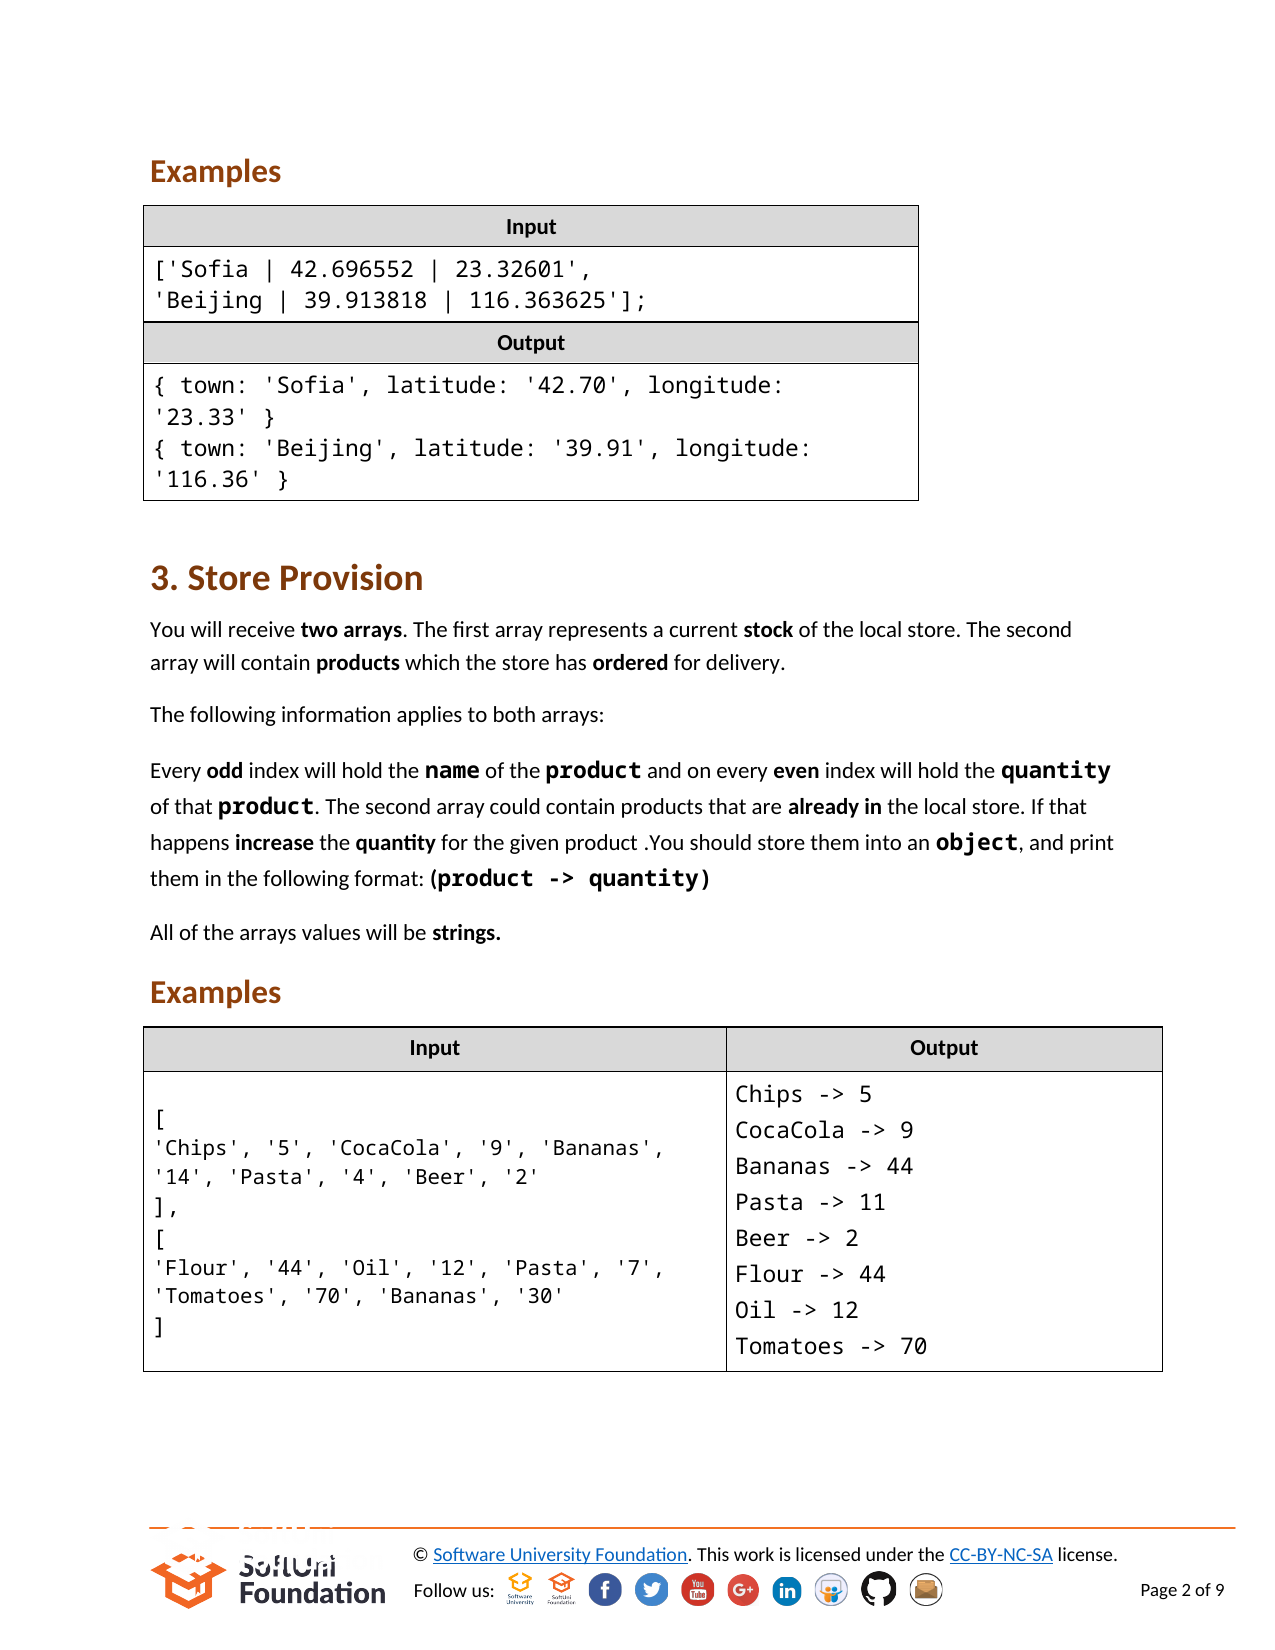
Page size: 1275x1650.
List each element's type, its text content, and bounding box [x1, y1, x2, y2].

picture [150, 1517, 385, 1609]
picture [635, 1573, 668, 1606]
picture [793, 1597, 802, 1606]
subtitle Examples [150, 971, 1125, 1012]
text All of the arrays values will be strings. [150, 918, 1125, 946]
table_header Input [144, 206, 918, 246]
picture [861, 1571, 897, 1606]
text Every odd index will hold the name of the product and on every even index will hold the quantity of that product. The second array could contain products that are already in the local store. If that happens increase the quantity for the given product .You should store them into an object, and print them in the following format: (product -> quantity) [150, 754, 1125, 893]
picture [547, 1572, 576, 1606]
picture [681, 1573, 715, 1606]
text You will receive two arrays. The first array represents a current stock of the local store. The second array will contain products which the store has ordered for delivery. [150, 615, 1125, 676]
picture [909, 1573, 943, 1606]
table_header Input [144, 1028, 726, 1071]
picture [795, 1577, 802, 1585]
picture [506, 1572, 534, 1606]
picture [727, 1574, 759, 1606]
picture [772, 1597, 781, 1606]
table_cell ['Sofia | 42.696552 | 23.32601', 'Beijing | 39.913818 | 116.363625']; [144, 247, 918, 321]
picture [588, 1573, 622, 1606]
subtitle Store Provision [150, 554, 1125, 600]
table_cell [ 'Chips', '5', 'CocaCola', '9', 'Bananas', '14', 'Pasta', '4', 'Beer', '2' ], [ 'Flour', '44', 'Oil', '12', 'Pasta', '7', 'Tomatoes', '70', 'Bananas', '30' ] [144, 1072, 726, 1371]
table_cell Chips -> 5 CocaCola -> 9 Bananas -> 44 Pasta -> 11 Beer -> 2 Flour -> 44 Oil -> 12 Tomatoes -> 70 [727, 1072, 1162, 1371]
picture [786, 1588, 795, 1597]
table_cell Output [144, 323, 918, 362]
table_cell { town: 'Sofia', latitude: '42.70', longitude: '23.33' } { town: 'Beijing', latitude: '39.91', longitude: '116.36' } [144, 364, 918, 500]
picture [772, 1577, 779, 1585]
subtitle Examples [150, 150, 1125, 191]
picture [814, 1573, 848, 1606]
table_header Output [727, 1028, 1162, 1071]
text The following information applies to both arrays: [150, 701, 1125, 729]
